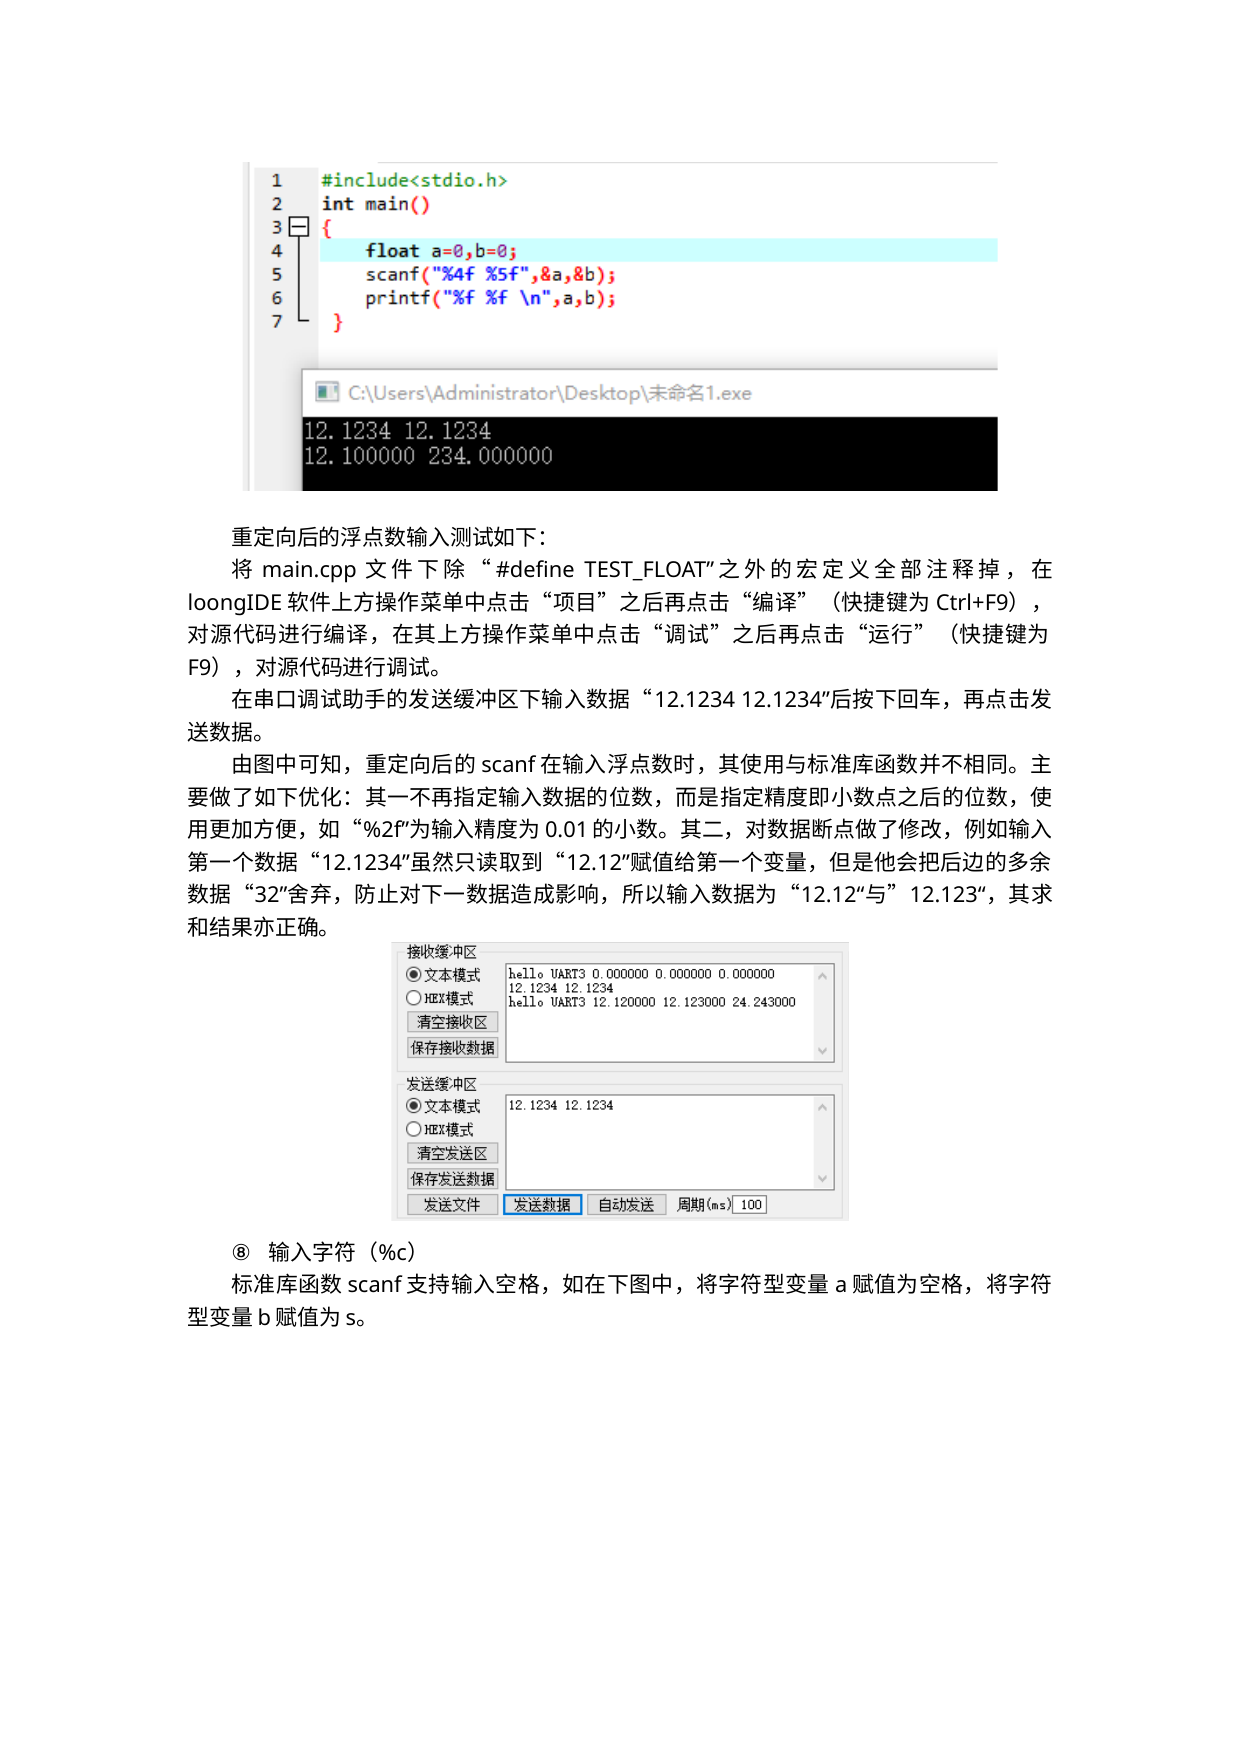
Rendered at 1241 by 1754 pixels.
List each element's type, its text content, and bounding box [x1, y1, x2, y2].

text 将main.cpp文件下除“#define TEST_FLOAT”之外的宏定义全部注释掉，在loongIDE软件上方操作菜单中点击“项目”之后再点击“编译”（快捷键为Ctrl+F9），对源代码进行编译，在其上方操作菜单中点击“调试”之后再点击“运行”（快捷键为F9），对源代码进行调试。 [187, 552, 1053, 682]
list 输入字符（%c） [231, 1234, 1053, 1267]
text 在串口调试助手的发送缓冲区下输入数据“12.1234 12.1234”后按下回车，再点击发送数据。 [187, 682, 1053, 747]
text 标准库函数scanf支持输入空格，如在下图中，将字符型变量a赋值为空格，将字符型变量b赋值为s。 [187, 1267, 1053, 1332]
picture [242, 162, 998, 491]
text 由图中可知，重定向后的scanf在输入浮点数时，其使用与标准库函数并不相同。主要做了如下优化：其一不再指定输入数据的位数，而是指定精度即小数点之后的位数，使用更加方便，如“%2f”为输入精度为0.01的小数。其二，对数据断点做了修改，例如输入第一个数据“12.1234”虽然只读取到“12.12”赋值给第一个变量，但是他会把后边的多余数据“32”舍弃，防止对下一数据造成影响，所以输入数据为“12.12“与”12.123“，其求和结果亦正确。 [187, 747, 1053, 942]
text 重定向后的浮点数输入测试如下： [187, 519, 1053, 552]
picture [391, 942, 849, 1221]
